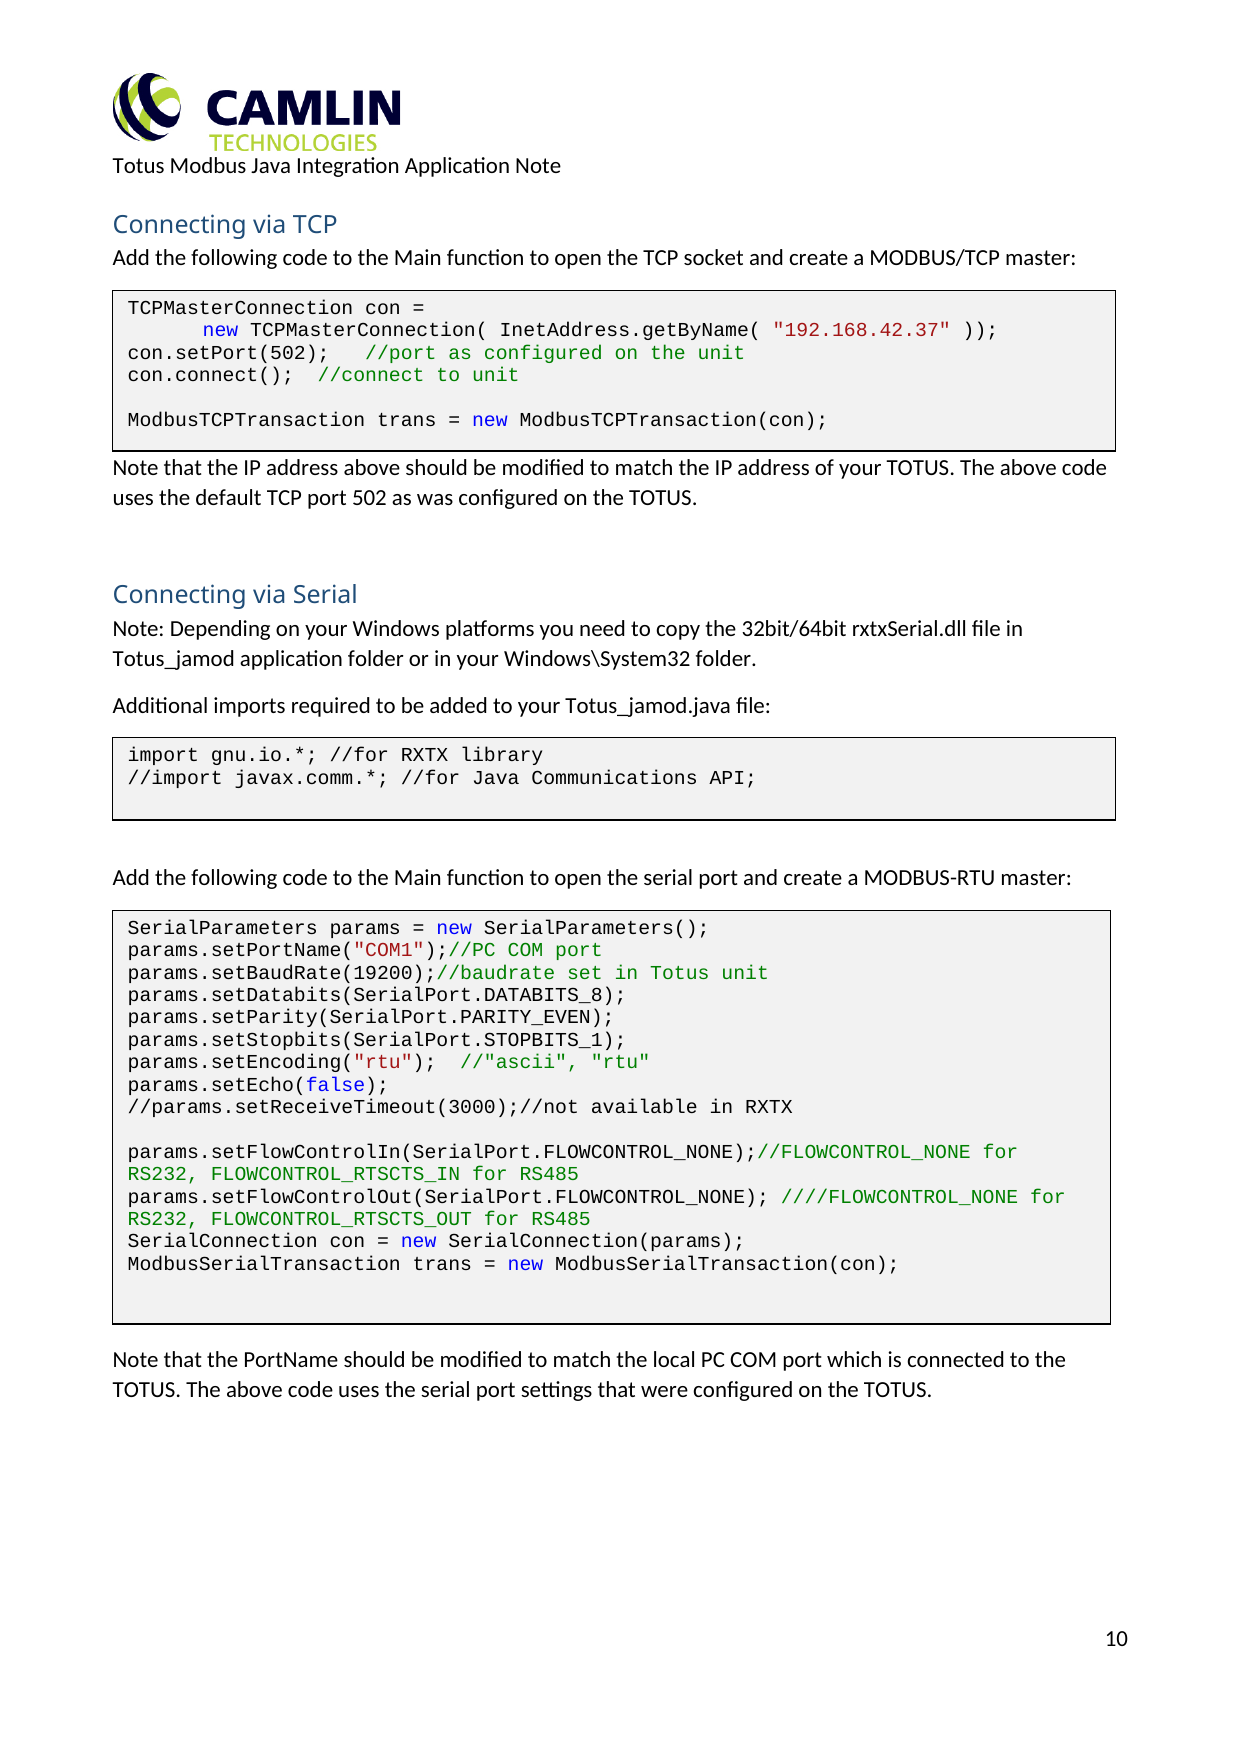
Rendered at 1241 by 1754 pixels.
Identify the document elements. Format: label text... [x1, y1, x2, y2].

text Add the following code to the Main function to open the serial port and create a MODBUS-RTU master: [112, 863, 1128, 892]
subtitle Connecting via TCP [112, 207, 1128, 241]
text Note that the IP address above should be modified to match the IP address of your TOTUS. The above code uses the default TCP port 502 as was configured on the TOTUS. [112, 453, 1128, 511]
text Add the following code to the Main function to open the TCP socket and create a MODBUS/TCP master: [112, 243, 1128, 272]
subtitle Connecting via Serial [112, 577, 1128, 611]
text Additional imports required to be added to your Totus_jamod.java file: [112, 691, 1128, 719]
picture [112, 73, 401, 151]
text Note that the PortName should be modified to match the local PC COM port which is connected to the TOTUS. The above code uses the serial port settings that were configured on the TOTUS. [112, 1345, 1128, 1403]
text Note: Depending on your Windows platforms you need to copy the 32bit/64bit rxtxSerial.dll file in Totus_jamod application folder or in your Windows\System32 folder. [112, 614, 1128, 672]
